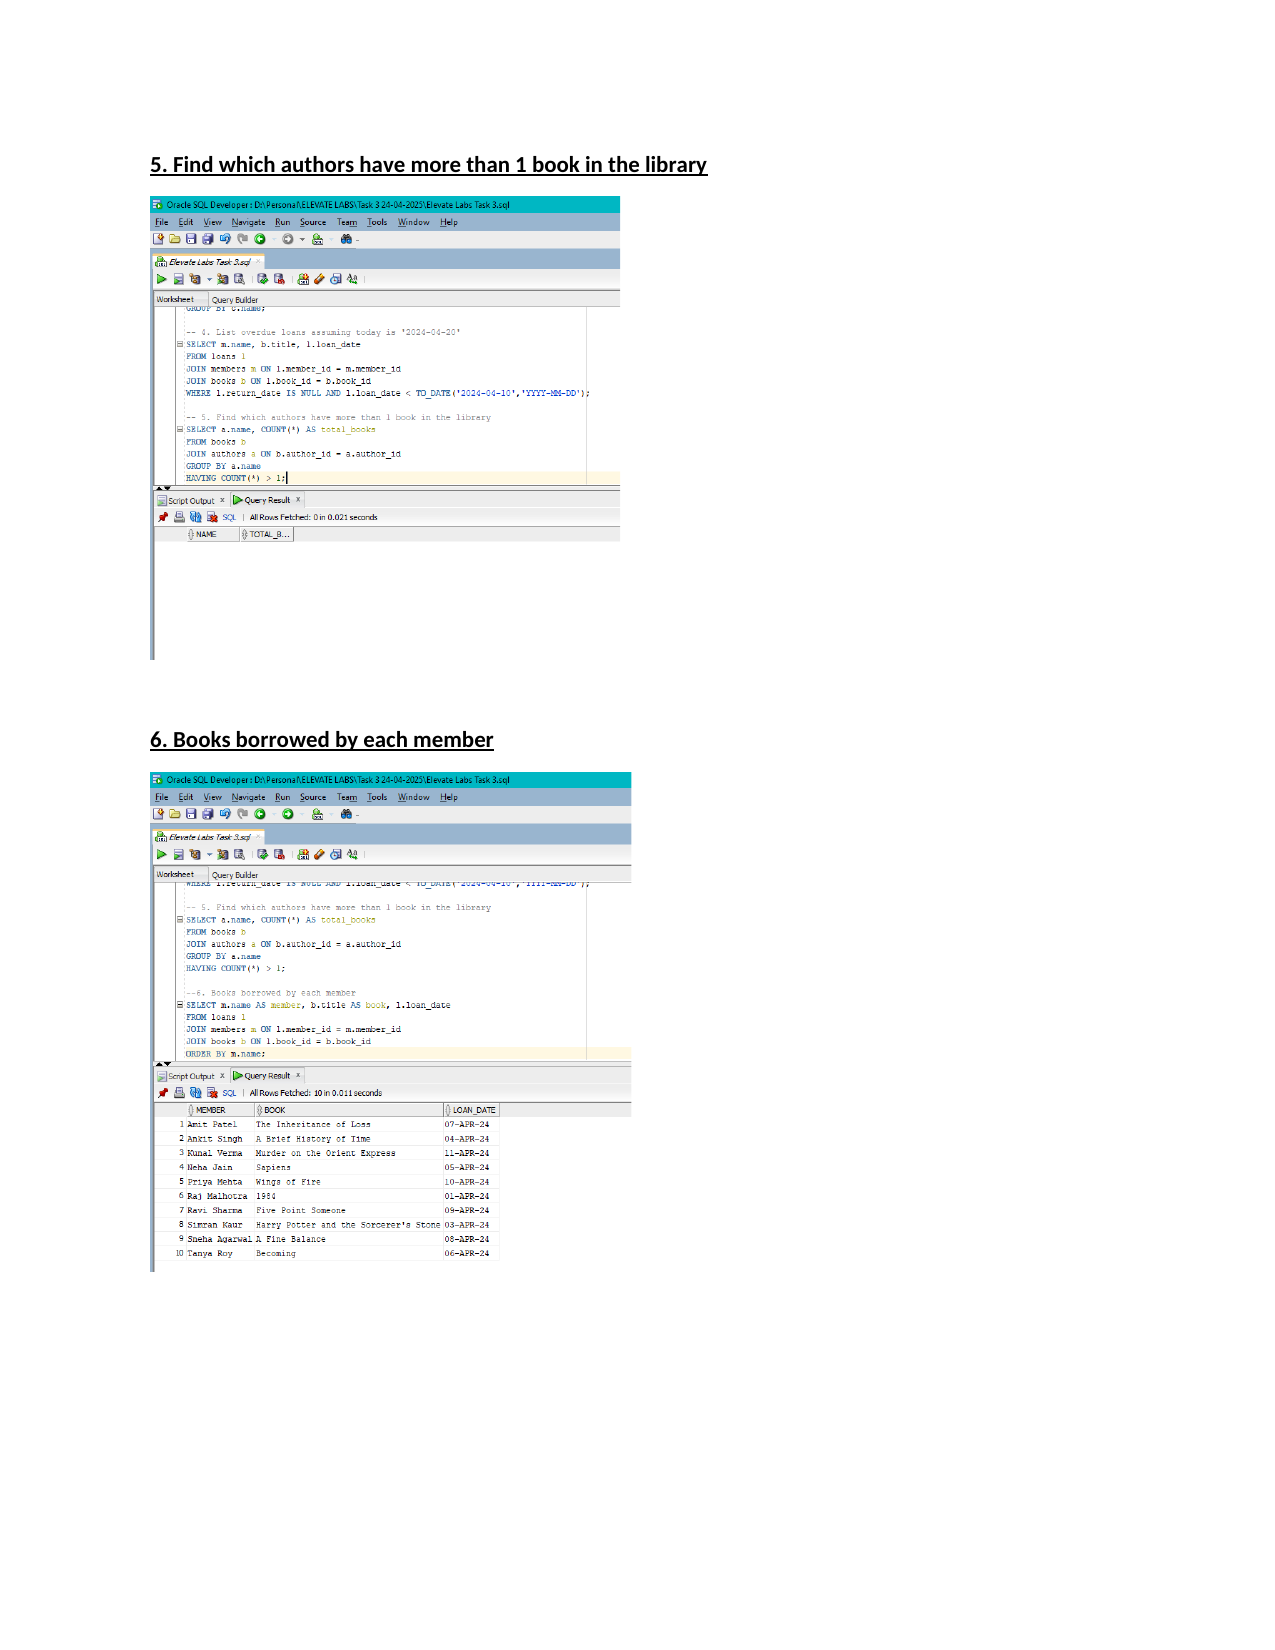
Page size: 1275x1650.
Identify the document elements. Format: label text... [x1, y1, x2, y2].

text 5. Find which authors have more than 1 book in the library [150, 150, 1125, 178]
picture [150, 196, 621, 660]
picture [150, 772, 632, 1272]
text 6. Books borrowed by each member [150, 725, 1125, 753]
